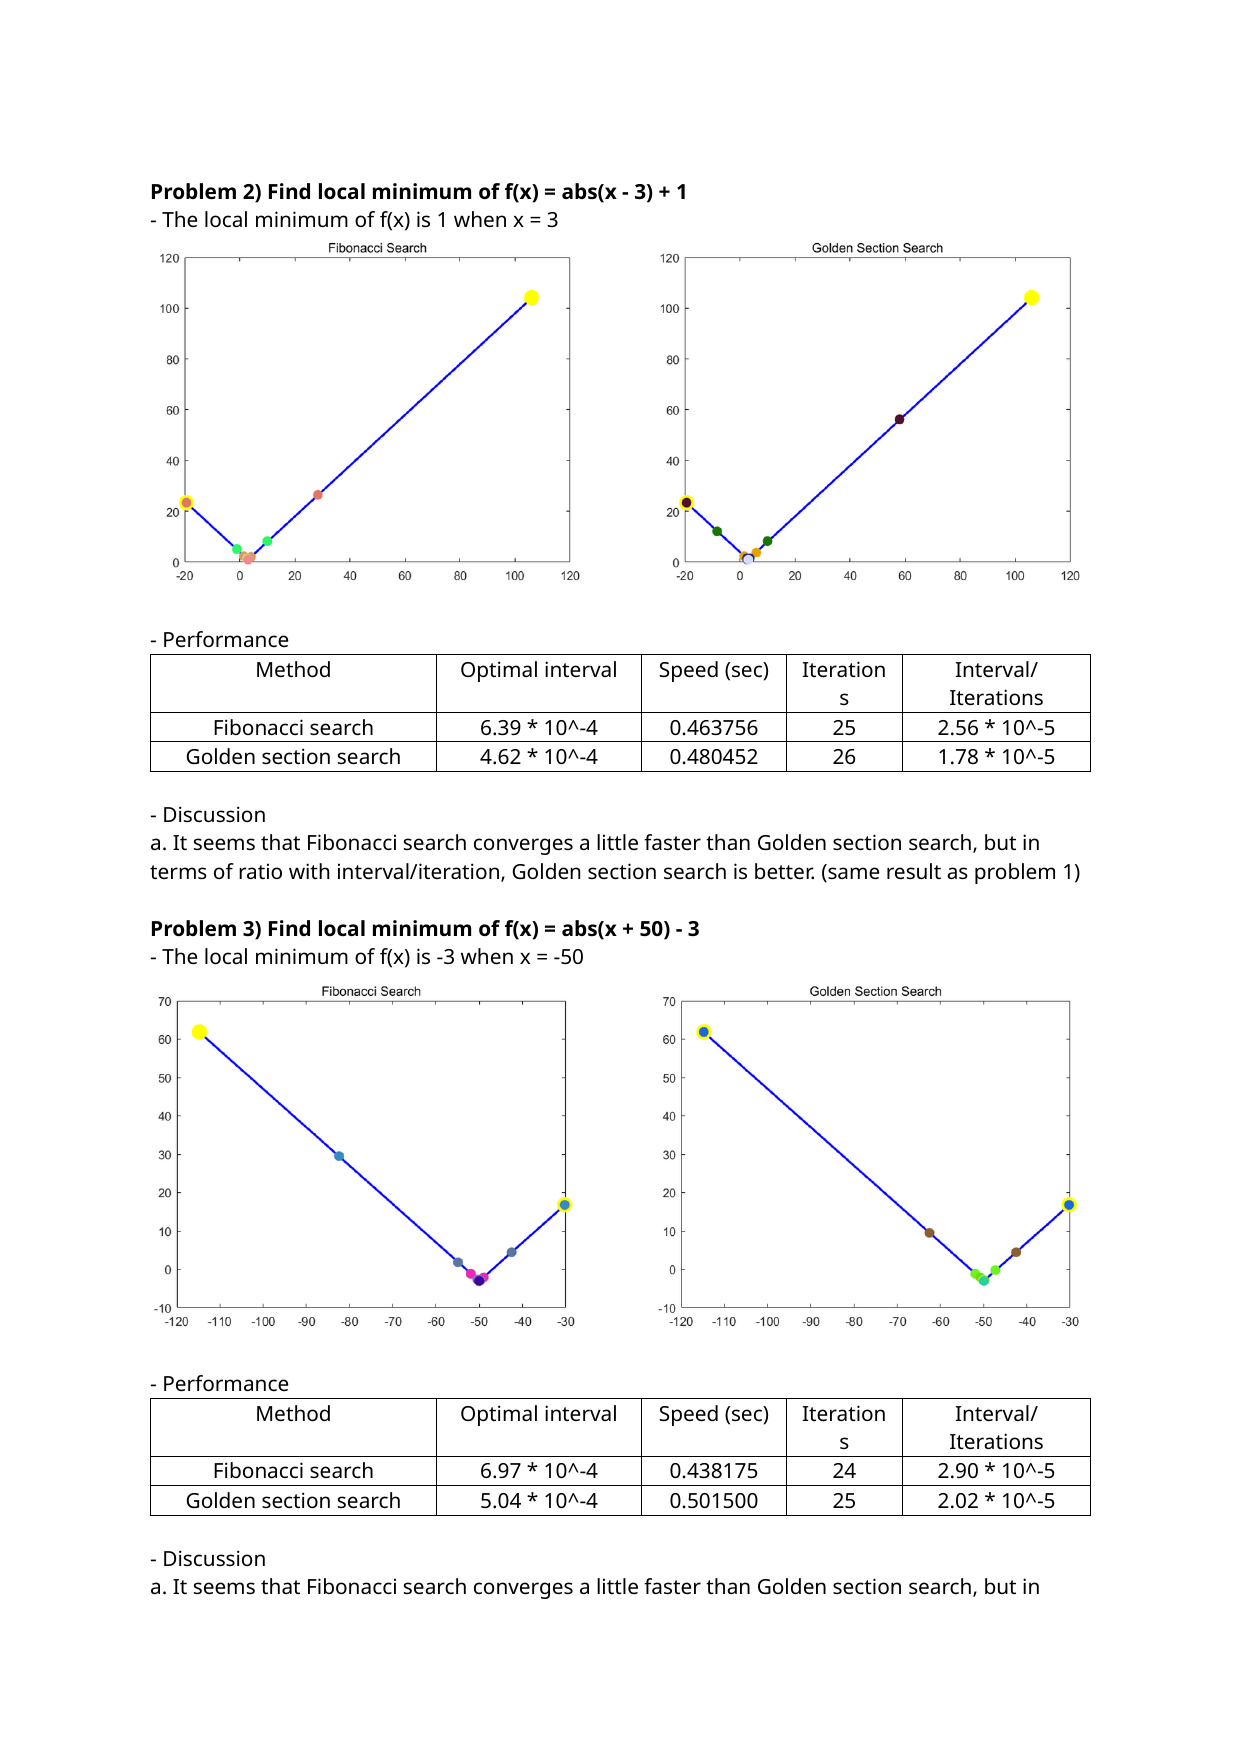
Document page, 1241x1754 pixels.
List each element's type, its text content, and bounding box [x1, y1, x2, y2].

table_cell 25 [787, 713, 902, 741]
picture [150, 234, 1091, 597]
table_cell 6.39 * 10^-4 [437, 713, 641, 741]
table_cell 4.62 * 10^-4 [437, 742, 641, 771]
table_cell 2.56 * 10^-5 [903, 713, 1090, 741]
table_cell Fibonacci search [151, 713, 436, 741]
table_header Optimal interval [437, 1399, 641, 1456]
table_cell 6.97 * 10^-4 [437, 1457, 641, 1485]
text - Discussion [150, 1544, 1090, 1572]
table_header Speed (sec) [642, 655, 786, 712]
table_cell Golden section search [151, 1486, 436, 1514]
picture [150, 970, 1091, 1341]
table_header Speed (sec) [642, 1399, 786, 1456]
table_cell Golden section search [151, 742, 436, 771]
text - Performance [150, 625, 1090, 654]
table_cell 5.04 * 10^-4 [437, 1486, 641, 1514]
text Problem 3) Find local minimum of f(x) = abs(x + 50) - 3 [150, 914, 1090, 942]
table_cell 1.78 * 10^-5 [903, 742, 1090, 771]
text - The local minimum of f(x) is 1 when x = 3 [150, 206, 1090, 234]
text - The local minimum of f(x) is -3 when x = -50 [150, 942, 1090, 970]
table_header Iterations [787, 1399, 902, 1456]
table_cell 2.90 * 10^-5 [903, 1457, 1090, 1485]
table_cell 26 [787, 742, 902, 771]
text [150, 1572, 1090, 1601]
text - Discussion [150, 800, 1090, 828]
table_header Iterations [787, 655, 902, 712]
table_cell 0.438175 [642, 1457, 786, 1485]
text - Performance [150, 1369, 1090, 1398]
table_header Interval/Iterations [903, 1399, 1090, 1456]
table_cell 0.501500 [642, 1486, 786, 1514]
table_header Interval/Iterations [903, 655, 1090, 712]
table_cell 25 [787, 1486, 902, 1514]
table_header Method [151, 1399, 436, 1456]
table_header Optimal interval [437, 655, 641, 712]
table_cell 24 [787, 1457, 902, 1485]
table_header Method [151, 655, 436, 712]
text Problem 2) Find local minimum of f(x) = abs(x - 3) + 1 [150, 177, 1090, 206]
table_cell Fibonacci search [151, 1457, 436, 1485]
table_cell 2.02 * 10^-5 [903, 1486, 1090, 1514]
table_cell 0.463756 [642, 713, 786, 741]
table_cell 0.480452 [642, 742, 786, 771]
